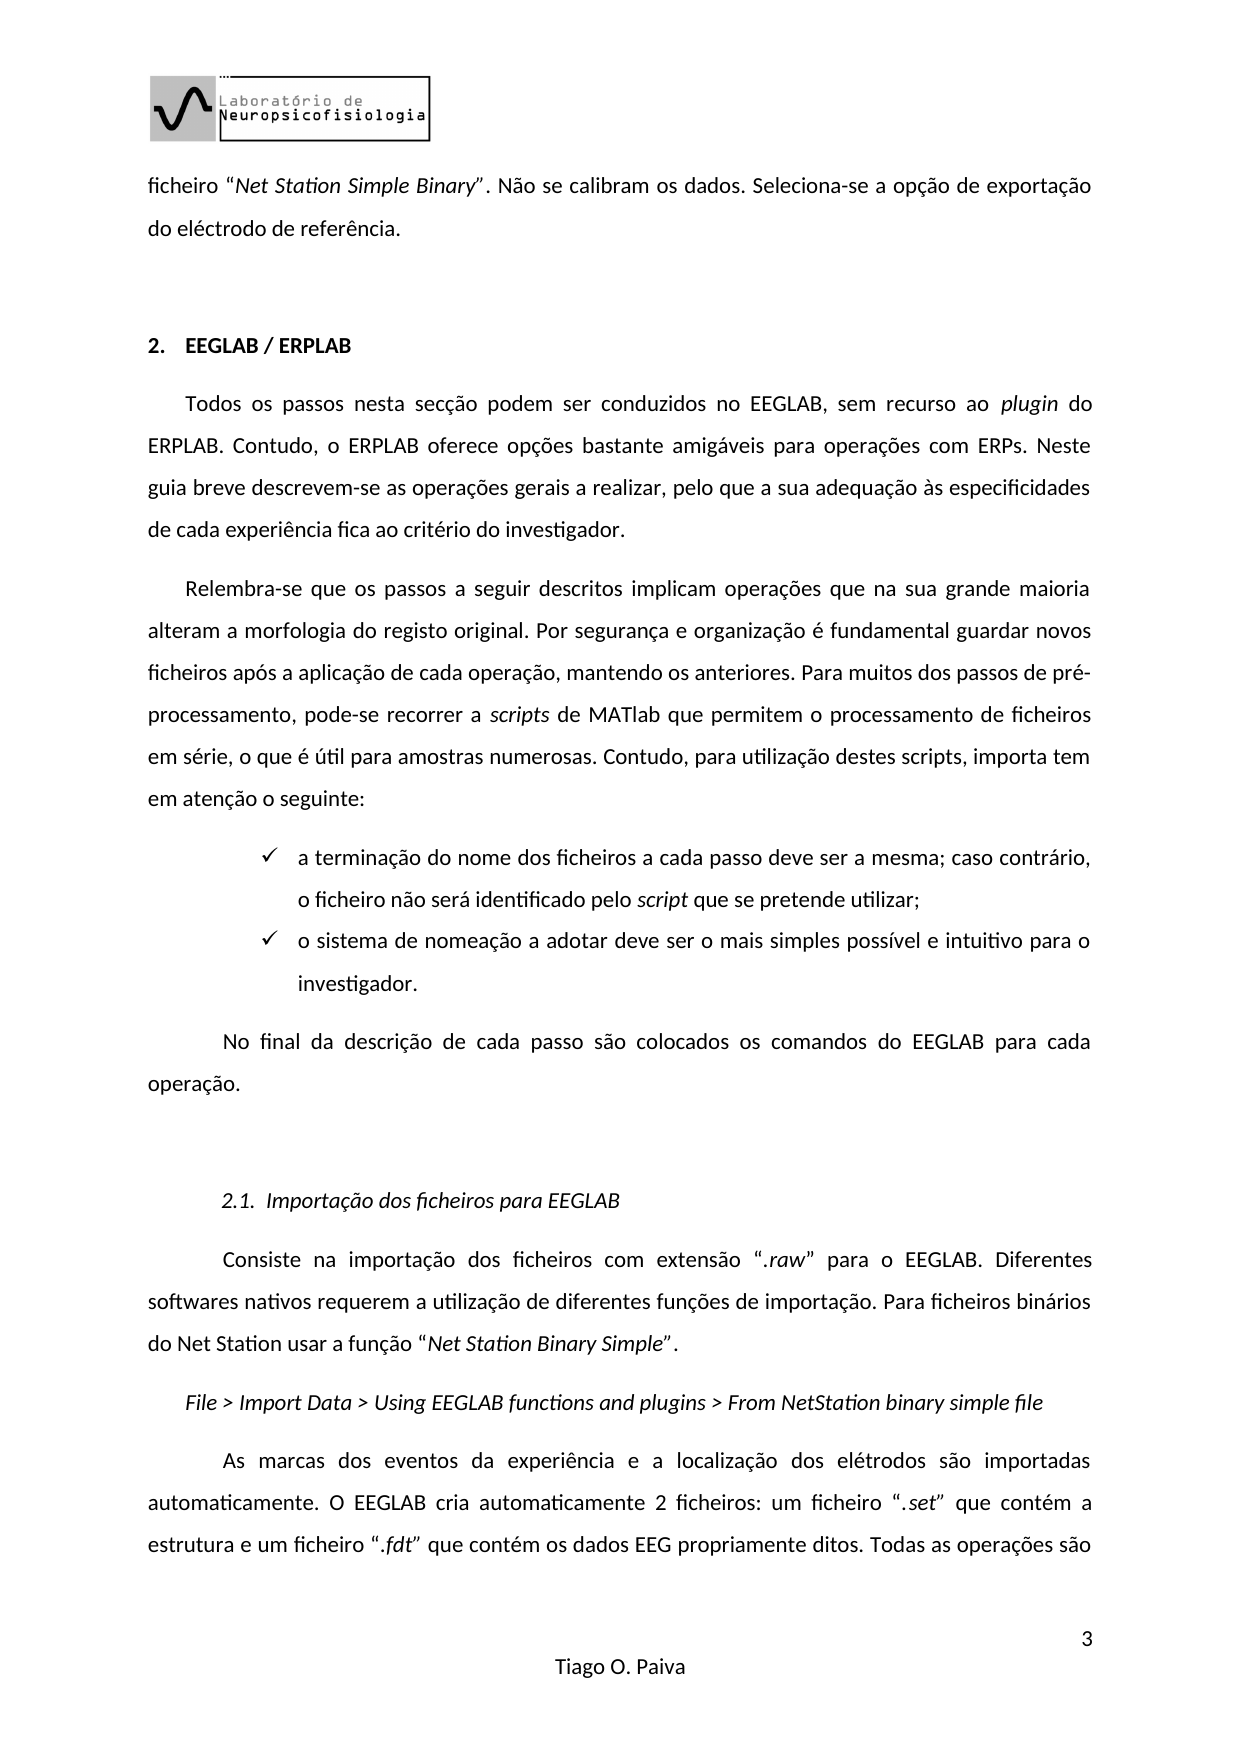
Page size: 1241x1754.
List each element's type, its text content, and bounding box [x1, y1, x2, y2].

list EEGLAB / ERPLAB [148, 331, 1092, 359]
list a terminação do nome dos ficheiros a cada passo deve ser a mesma; caso contrário, o ficheiro não será identificado pelo script que se pretende utilizar; [260, 843, 1092, 913]
text Todos os passos nesta secção podem ser conduzidos no EEGLAB, sem recurso ao plugin do ERPLAB. Contudo, o ERPLAB oferece opções bastante amigáveis para operações com ERPs. Neste guia breve descrevem-se as operações gerais a realizar, pelo que a sua adequação às especificidades de cada experiência fica ao critério do investigador. [148, 389, 1092, 543]
picture [147, 73, 433, 144]
list o sistema de nomeação a adotar deve ser o mais simples possível e intuitivo para o investigador. [260, 927, 1092, 997]
text Relembra-se que os passos a seguir descritos implicam operações que na sua grande maioria alteram a morfologia do registo original. Por segurança e organização é fundamental guardar novos ficheiros após a aplicação de cada operação, mantendo os anteriores. Para muitos dos passos de pré-processamento, pode-se recorrer a scripts de MATlab que permitem o processamento de ficheiros em série, o que é útil para amostras numerosas. Contudo, para utilização destes scripts, importa tem em atenção o seguinte: [148, 574, 1092, 812]
text Consiste na importação dos ficheiros com extensão “.raw” para o EEGLAB. Diferentes softwares nativos requerem a utilização de diferentes funções de importação. Para ficheiros binários do Net Station usar a função “Net Station Binary Simple”. [148, 1245, 1092, 1357]
text File > Import Data > Using EEGLAB functions and plugins > From NetStation binary simple file [148, 1388, 1092, 1416]
list Importação dos ficheiros para EEGLAB [221, 1187, 1092, 1214]
text No final da descrição de cada passo são colocados os comandos do EEGLAB para cada operação. [148, 1027, 1092, 1097]
